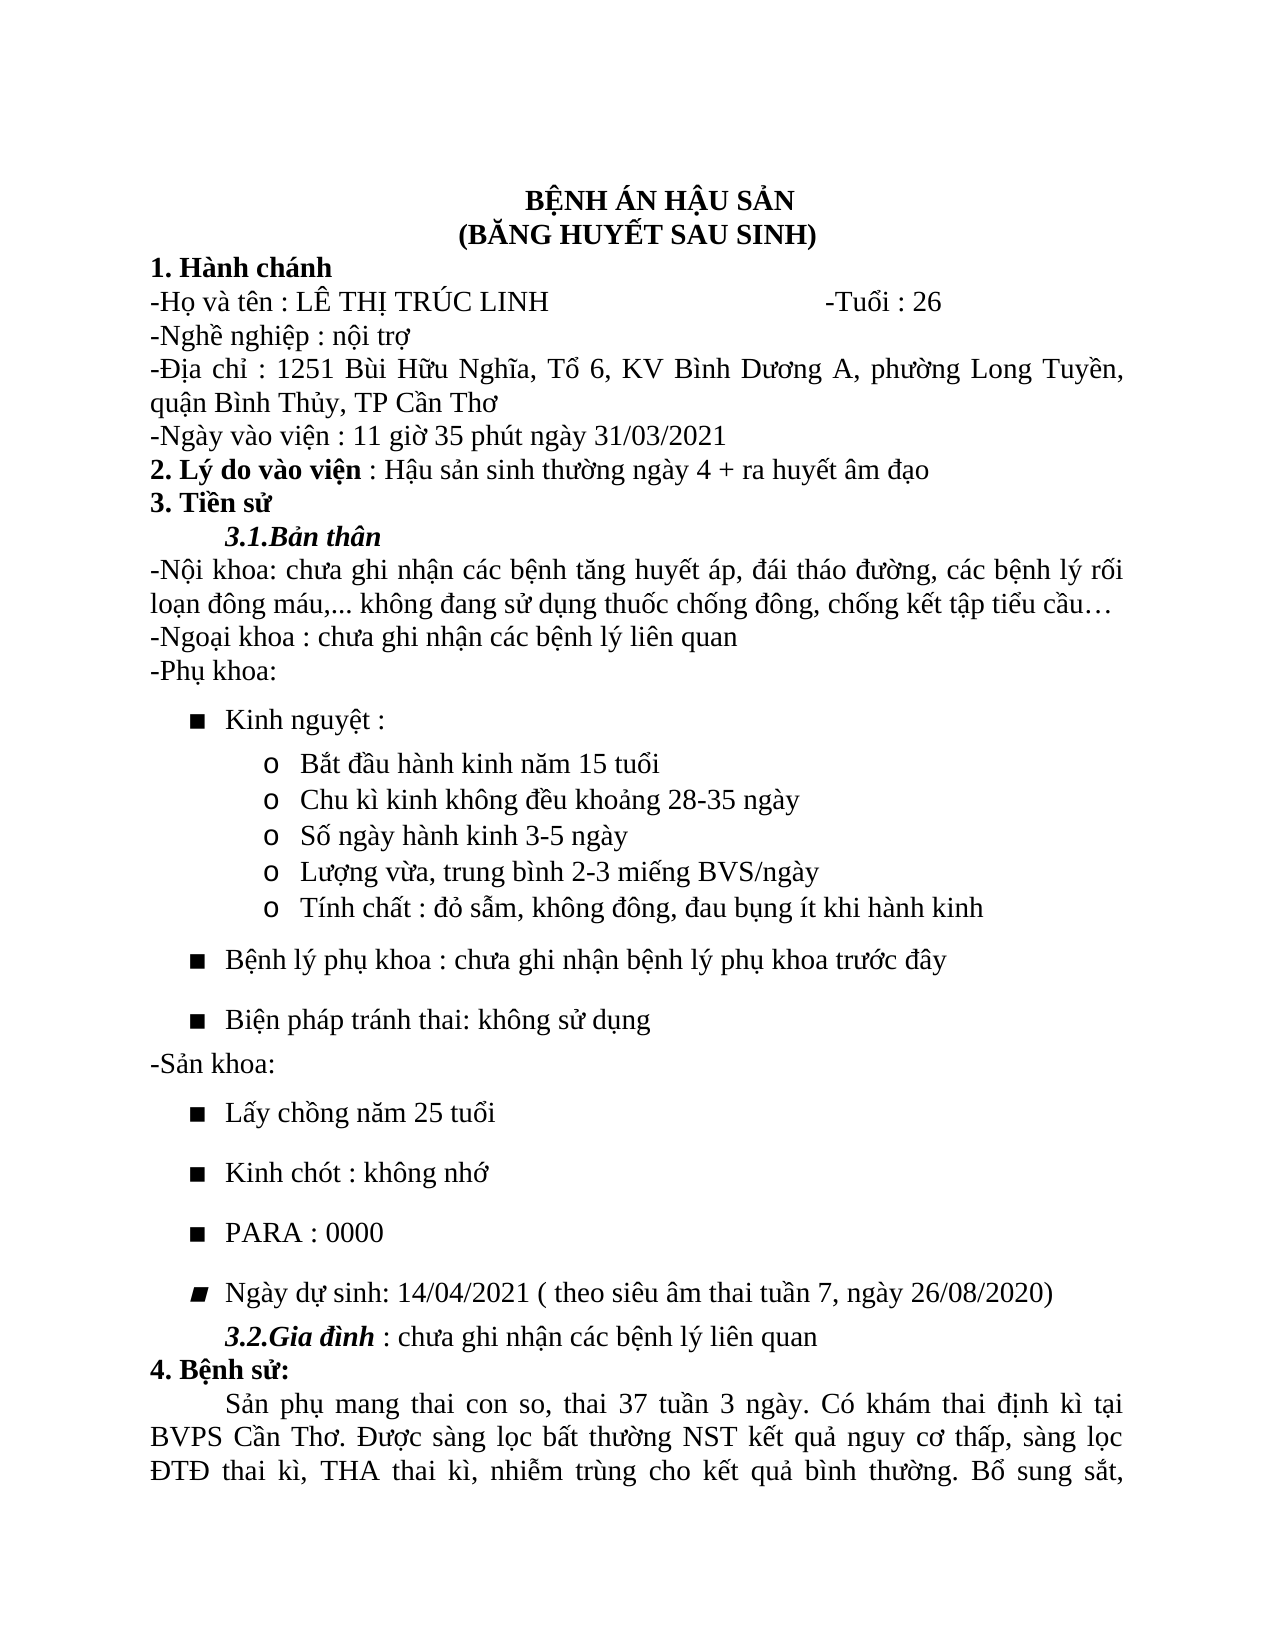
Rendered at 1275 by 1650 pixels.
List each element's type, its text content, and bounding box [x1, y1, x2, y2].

list Biện pháp tránh thai: không sử dụng [187, 986, 1125, 1046]
text BỆNH ÁN HẬU SẢN [150, 183, 1125, 217]
text -Nghề nghiệp : nội trợ [150, 318, 1125, 351]
text -Sản khoa: [150, 1046, 1125, 1080]
list Ngày dự sinh: 14/04/2021 ( theo siêu âm thai tuần 7, ngày 26/08/2020) [187, 1259, 1125, 1319]
list Lấy chồng năm 25 tuổi [187, 1080, 1125, 1139]
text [150, 1386, 1125, 1487]
text 1. Hành chánh [150, 251, 1125, 284]
text 3.2.Gia đình : chưa ghi nhận các bệnh lý liên quan [150, 1319, 1125, 1352]
list Lượng vừa, trung bình 2-3 miếng BVS/ngày [262, 854, 1125, 891]
text (BĂNG HUYẾT SAU SINH) [150, 217, 1125, 251]
text 3. Tiền sử [150, 485, 1125, 519]
text 4. Bệnh sử: [150, 1352, 1125, 1386]
list Bắt đầu hành kinh năm 15 tuổi [262, 746, 1125, 782]
text -Phụ khoa: [150, 653, 1125, 687]
text -Nội khoa: chưa ghi nhận các bệnh tăng huyết áp, đái tháo đường, các bệnh lý rối loạn đông máu,... không đang sử dụng thuốc chống đông, chống kết tập tiểu cầu… [150, 552, 1125, 619]
list Số ngày hành kinh 3-5 ngày [262, 818, 1125, 854]
text -Địa chỉ : 1251 Bùi Hữu Nghĩa, Tổ 6, KV Bình Dương A, phường Long Tuyền, quận Bình Thủy, TP Cần Thơ [150, 351, 1125, 418]
list PARA : 0000 [187, 1199, 1125, 1259]
text 3.1.Bản thân [150, 519, 1125, 552]
text -Ngoại khoa : chưa ghi nhận các bệnh lý liên quan [150, 619, 1125, 653]
text -Ngày vào viện : 11 giờ 35 phút ngày 31/03/2021 [150, 418, 1125, 452]
list Tính chất : đỏ sẫm, không đông, đau bụng ít khi hành kinh [262, 891, 1125, 927]
text -Họ và tên : LÊ THỊ TRÚC LINH -Tuổi : 26 [150, 284, 1125, 318]
list Kinh chót : không nhớ [187, 1139, 1125, 1199]
text 2. Lý do vào viện : Hậu sản sinh thường ngày 4 + ra huyết âm đạo [150, 452, 1125, 485]
list Chu kì kinh không đều khoảng 28-35 ngày [262, 782, 1125, 818]
list Kinh nguyệt : [187, 687, 1125, 746]
list Bệnh lý phụ khoa : chưa ghi nhận bệnh lý phụ khoa trước đây [187, 927, 1125, 986]
